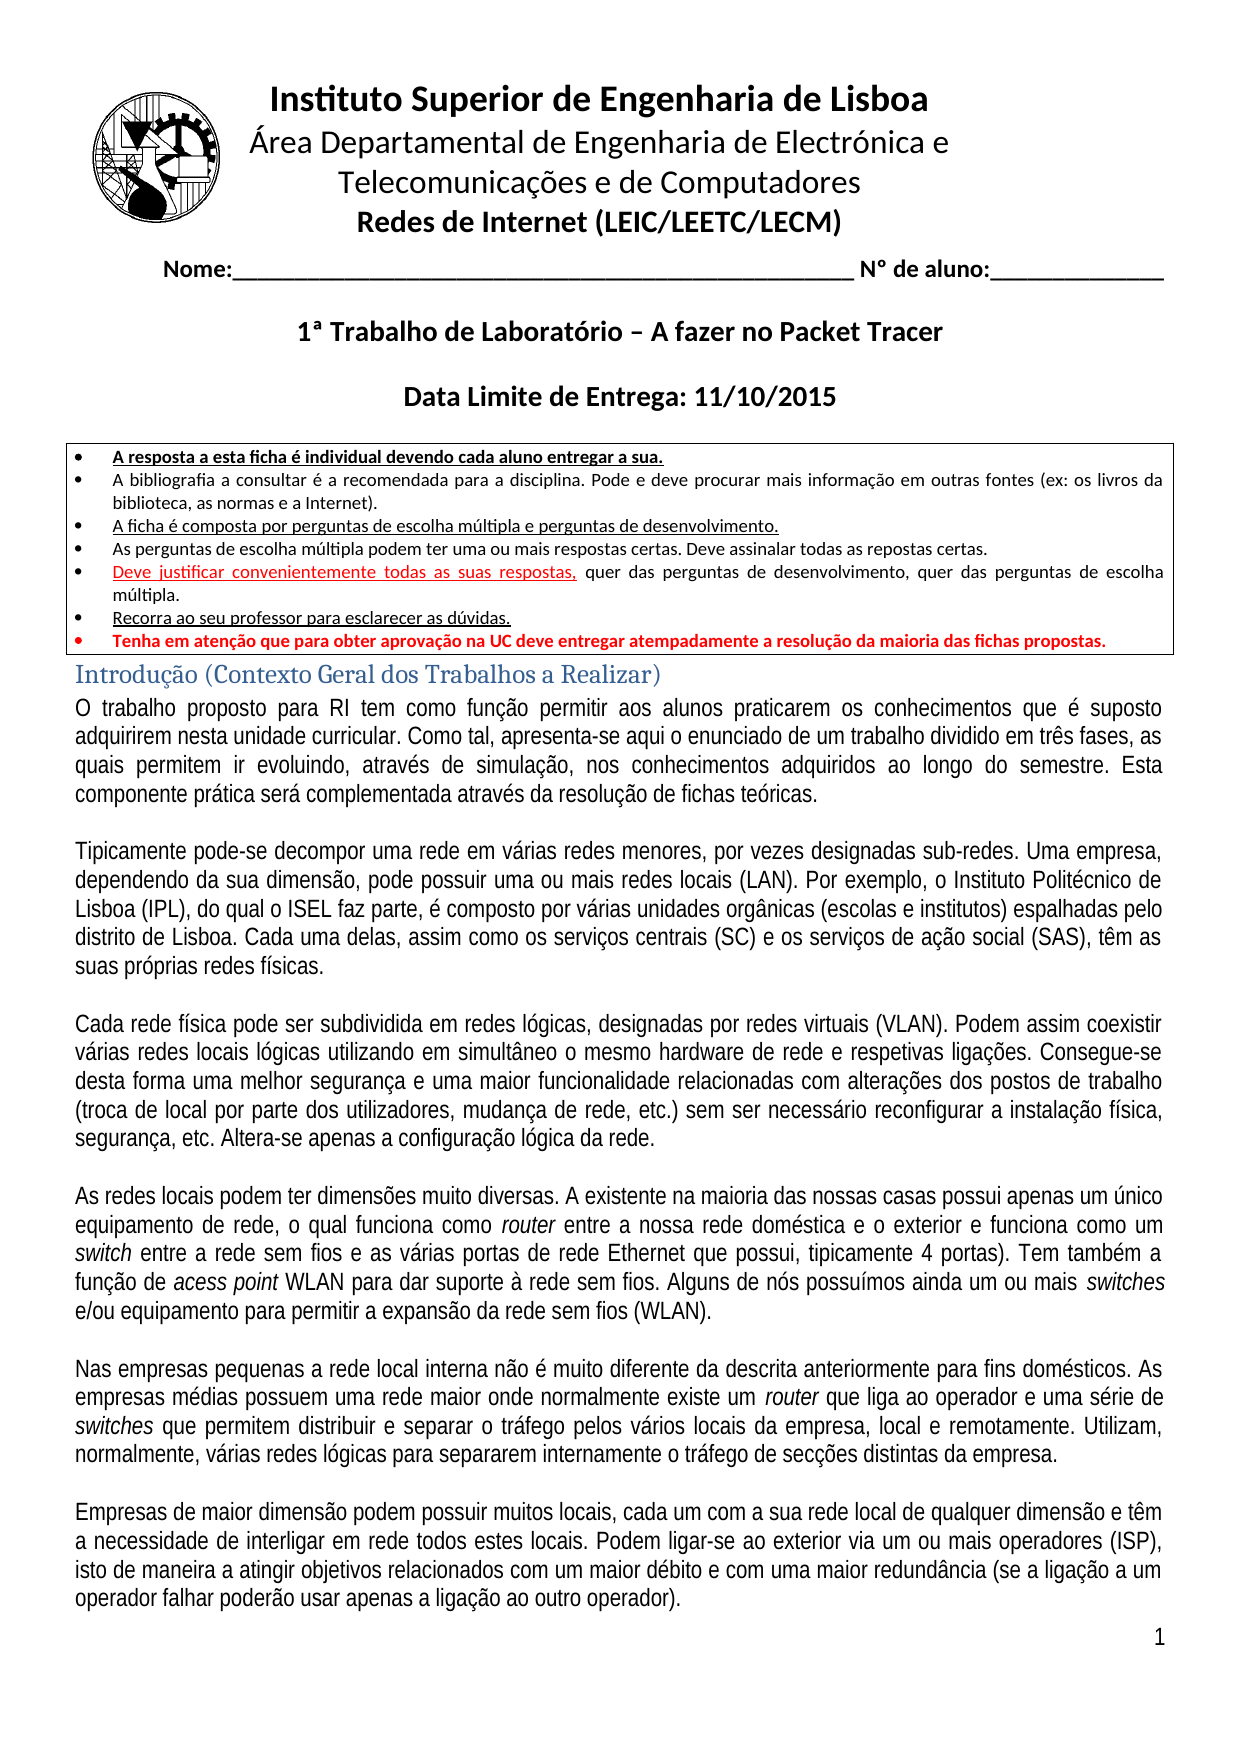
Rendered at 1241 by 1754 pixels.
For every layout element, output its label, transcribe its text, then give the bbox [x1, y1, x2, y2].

list A ficha é composta por perguntas de escolha múltipla e perguntas de desenvolvimento. [75, 514, 1165, 537]
list A bibliografia a consultar é a recomendada para a disciplina. Pode e deve procurar mais informação em outras fontes (ex: os livros da biblioteca, as normas e a Internet). [75, 468, 1165, 514]
text Nome:__________________________________________________ Nº de aluno:______________ [75, 253, 1165, 284]
text As redes locais podem ter dimensões muito diversas. A existente na maioria das nossas casas possui apenas um único equipamento de rede, o qual funciona como router entre a nossa rede doméstica e o exterior e funciona como um switch entre a rede sem fios e as várias portas de rede Ethernet que possui, tipicamente 4 portas). Tem também a função de acess point WLAN para dar suporte à rede sem fios. Alguns de nós possuímos ainda um ou mais switches e/ou equipamento para permitir a expansão da rede sem fios (WLAN). [75, 1181, 1165, 1324]
text Data Limite de Entrega: 11/10/2015 [75, 378, 1165, 413]
text O trabalho proposto para RI tem como função permitir aos alunos praticarem os conhecimentos que é suposto adquirirem nesta unidade curricular. Como tal, apresenta-se aqui o enunciado de um trabalho dividido em três fases, as quais permitem ir evoluindo, através de simulação, nos conhecimentos adquiridos ao longo do semestre. Esta componente prática será complementada através da resolução de fichas teóricas. [75, 693, 1165, 807]
table_header [75, 75, 236, 240]
text 1ª Trabalho de Laboratório – A fazer no Packet Tracer [75, 313, 1165, 348]
list A resposta a esta ficha é individual devendo cada aluno entregar a sua. [67, 444, 1173, 468]
picture [88, 88, 224, 227]
subtitle Introdução (Contexto Geral dos Trabalhos a Realizar) [75, 659, 1165, 690]
table_header Instituto Superior de Engenharia de Lisboa Área Departamental de Engenharia de Electrónica e Telecomunicações e de Computadores Redes de Internet (LEIC/LEETC/LECM) [236, 75, 963, 240]
text Empresas de maior dimensão podem possuir muitos locais, cada um com a sua rede local de qualquer dimensão e têm a necessidade de interligar em rede todos estes locais. Podem ligar-se ao exterior via um ou mais operadores (ISP), isto de maneira a atingir objetivos relacionados com um maior débito e com uma maior redundância (se a ligação a um operador falhar poderão usar apenas a ligação ao outro operador). [75, 1497, 1165, 1612]
text Tipicamente pode-se decompor uma rede em várias redes menores, por vezes designadas sub-redes. Uma empresa, dependendo da sua dimensão, pode possuir uma ou mais redes locais (LAN). Por exemplo, o Instituto Politécnico de Lisboa (IPL), do qual o ISEL faz parte, é composto por várias unidades orgânicas (escolas e institutos) espalhadas pelo distrito de Lisboa. Cada uma delas, assim como os serviços centrais (SC) e os serviços de ação social (SAS), têm as suas próprias redes físicas. [75, 836, 1165, 979]
list Deve justificar convenientemente todas as suas respostas, quer das perguntas de desenvolvimento, quer das perguntas de escolha múltipla. [75, 560, 1165, 606]
text Cada rede física pode ser subdividida em redes lógicas, designadas por redes virtuais (VLAN). Podem assim coexistir várias redes locais lógicas utilizando em simultâneo o mesmo hardware de rede e respetivas ligações. Consegue-se desta forma uma melhor segurança e uma maior funcionalidade relacionadas com alterações dos postos de trabalho (troca de local por parte dos utilizadores, mudança de rede, etc.) sem ser necessário reconfigurar a instalação física, segurança, etc. Altera-se apenas a configuração lógica da rede. [75, 1009, 1165, 1152]
list Recorra ao seu professor para esclarecer as dúvidas. [75, 606, 1165, 626]
list Tenha em atenção que para obter aprovação na UC deve entregar atempadamente a resolução da maioria das fichas propostas. [67, 626, 1173, 654]
text Nas empresas pequenas a rede local interna não é muito diferente da descrita anteriormente para fins domésticos. As empresas médias possuem uma rede maior onde normalmente existe um router que liga ao operador e uma série de switches que permitem distribuir e separar o tráfego pelos vários locais da empresa, local e remotamente. Utilizam, normalmente, várias redes lógicas para separarem internamente o tráfego de secções distintas da empresa. [75, 1353, 1165, 1468]
list As perguntas de escolha múltipla podem ter uma ou mais respostas certas. Deve assinalar todas as repostas certas. [75, 537, 1165, 560]
